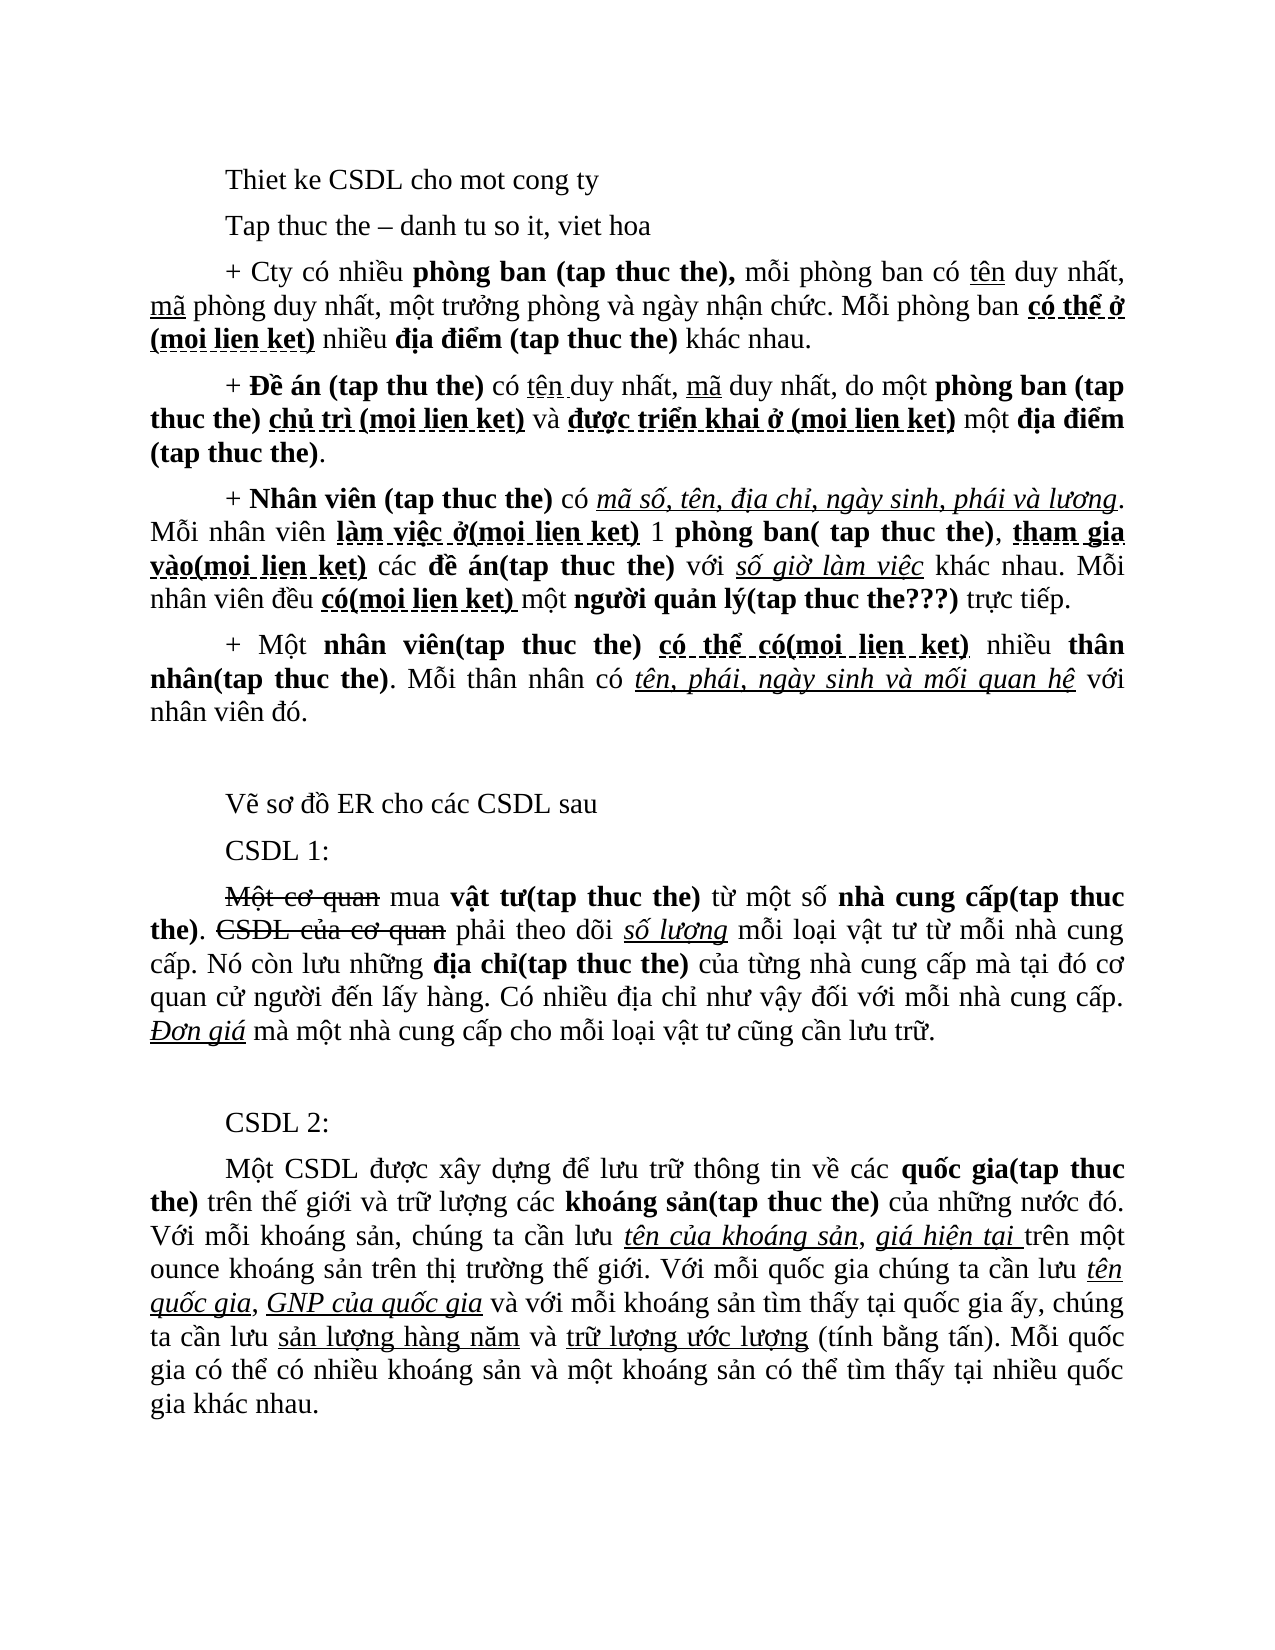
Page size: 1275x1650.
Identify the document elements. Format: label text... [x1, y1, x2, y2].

text CSDL 2: [150, 1105, 1125, 1138]
text + Cty có nhiều phòng ban (tap thuc the), mỗi phòng ban có tên duy nhất, mã phòng duy nhất, một trưởng phòng và ngày nhận chức. Mỗi phòng ban có thể ở (moi lien ket) nhiều địa điểm (tap thuc the) khác nhau. [150, 254, 1125, 355]
text + Đề án (tap thu the) có tên duy nhất, mã duy nhất, do một phòng ban (tap thuc the) chủ trì (moi lien ket) và được triển khai ở (moi lien ket) một địa điểm (tap thuc the). [150, 368, 1125, 468]
text CSDL 1: [150, 833, 1125, 866]
text Thiet ke CSDL cho mot cong ty [150, 162, 1125, 196]
text Một CSDL được xây dựng để lưu trữ thông tin về các quốc gia(tap thuc the) trên thế giới và trữ lượng các khoáng sản(tap thuc the) của những nước đó. Với mỗi khoáng sản, chúng ta cần lưu tên của khoáng sản, giá hiện tại trên một ounce khoáng sản trên thị trường thế giới. Với mỗi quốc gia chúng ta cần lưu tên quốc gia, GNP của quốc gia và với mỗi khoáng sản tìm thấy tại quốc gia ấy, chúng ta cần lưu sản lượng hàng năm và trữ lượng ước lượng (tính bằng tấn). Mỗi quốc gia có thể có nhiều khoáng sản và một khoáng sản có thể tìm thấy tại nhiều quốc gia khác nhau. [150, 1151, 1125, 1419]
text Một cơ quan mua vật tư(tap thuc the) từ một số nhà cung cấp(tap thuc the). CSDL của cơ quan phải theo dõi số lượng mỗi loại vật tư từ mỗi nhà cung cấp. Nó còn lưu những địa chỉ(tap thuc the) của từng nhà cung cấp mà tại đó cơ quan cử người đến lấy hàng. Có nhiều địa chỉ như vậy đối với mỗi nhà cung cấp. Đơn giá mà một nhà cung cấp cho mỗi loại vật tư cũng cần lưu trữ. [150, 879, 1125, 1046]
text + Nhân viên (tap thuc the) có mã số, tên, địa chỉ, ngày sinh, phái và lương. Mỗi nhân viên làm việc ở(moi lien ket) 1 phòng ban( tap thuc the), tham gia vào(moi lien ket) các đề án(tap thuc the) với số giờ làm việc khác nhau. Mỗi nhân viên đều có(moi lien ket) một người quản lý(tap thuc the???) trực tiếp. [150, 481, 1125, 615]
text + Một nhân viên(tap thuc the) có thể có(moi lien ket) nhiều thân nhân(tap thuc the). Mỗi thân nhân có tên, phái, ngày sinh và mối quan hệ với nhân viên đó. [150, 627, 1125, 728]
text Tap thuc the – danh tu so it, viet hoa [150, 208, 1125, 242]
text Vẽ sơ đồ ER cho các CSDL sau [150, 787, 1125, 820]
